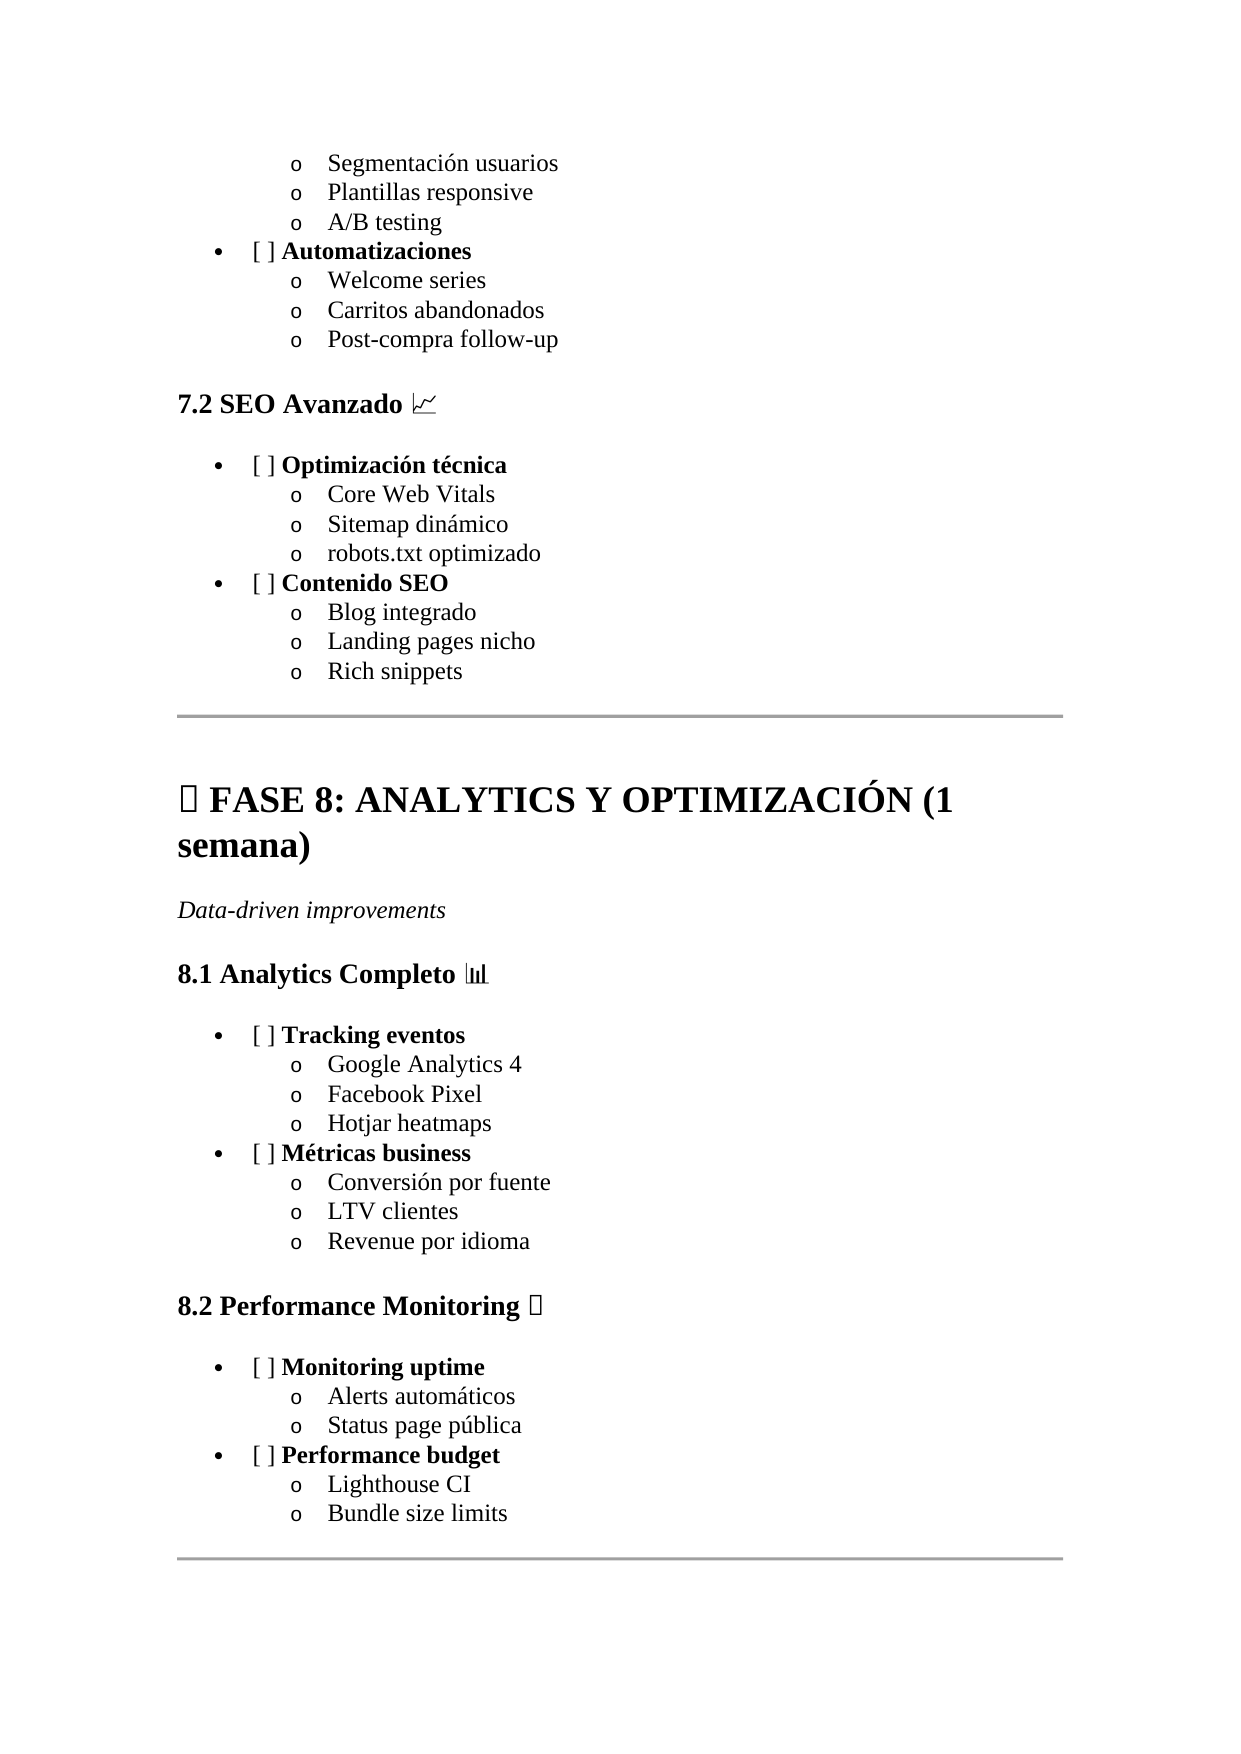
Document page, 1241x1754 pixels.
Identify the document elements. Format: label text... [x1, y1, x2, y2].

list [ ] Tracking eventos [215, 1021, 1063, 1049]
list Facebook Pixel [290, 1079, 1063, 1108]
text 7.2 SEO Avanzado 📈 [177, 383, 1063, 421]
text 8.2 Performance Monitoring 🚀 [177, 1285, 1063, 1323]
list [ ] Optimización técnica [215, 451, 1063, 479]
list Welcome series [290, 265, 1063, 295]
list Landing pages nicho [290, 626, 1063, 656]
list robots.txt optimizado [290, 538, 1063, 568]
text 🎯 FASE 8: ANALYTICS Y OPTIMIZACIÓN (1 semana) [177, 772, 1063, 866]
list A/B testing [290, 207, 1063, 236]
list Bundle size limits [290, 1498, 1063, 1528]
list Carritos abandonados [290, 295, 1063, 324]
list Hotjar heatmaps [290, 1108, 1063, 1138]
list Post-compra follow-up [290, 324, 1063, 354]
text 8.1 Analytics Completo 📊 [177, 953, 1063, 991]
list Core Web Vitals [290, 479, 1063, 509]
list [ ] Performance budget [215, 1440, 1063, 1469]
list Status page pública [290, 1411, 1063, 1440]
list [ ] Contenido SEO [215, 568, 1063, 597]
list Plantillas responsive [290, 177, 1063, 207]
list [ ] Métricas business [215, 1138, 1063, 1167]
list Rich snippets [290, 656, 1063, 686]
list [ ] Monitoring uptime [215, 1352, 1063, 1381]
list Sitemap dinámico [290, 509, 1063, 538]
list Lighthouse CI [290, 1469, 1063, 1498]
list Revenue por idioma [290, 1226, 1063, 1256]
list Conversión por fuente [290, 1167, 1063, 1196]
list Blog integrado [290, 597, 1063, 626]
list [ ] Automatizaciones [215, 236, 1063, 265]
list Google Analytics 4 [290, 1049, 1063, 1079]
text Data-driven improvements [177, 895, 1063, 924]
list Alerts automáticos [290, 1381, 1063, 1411]
list LTV clientes [290, 1196, 1063, 1226]
list Segmentación usuarios [290, 148, 1063, 177]
